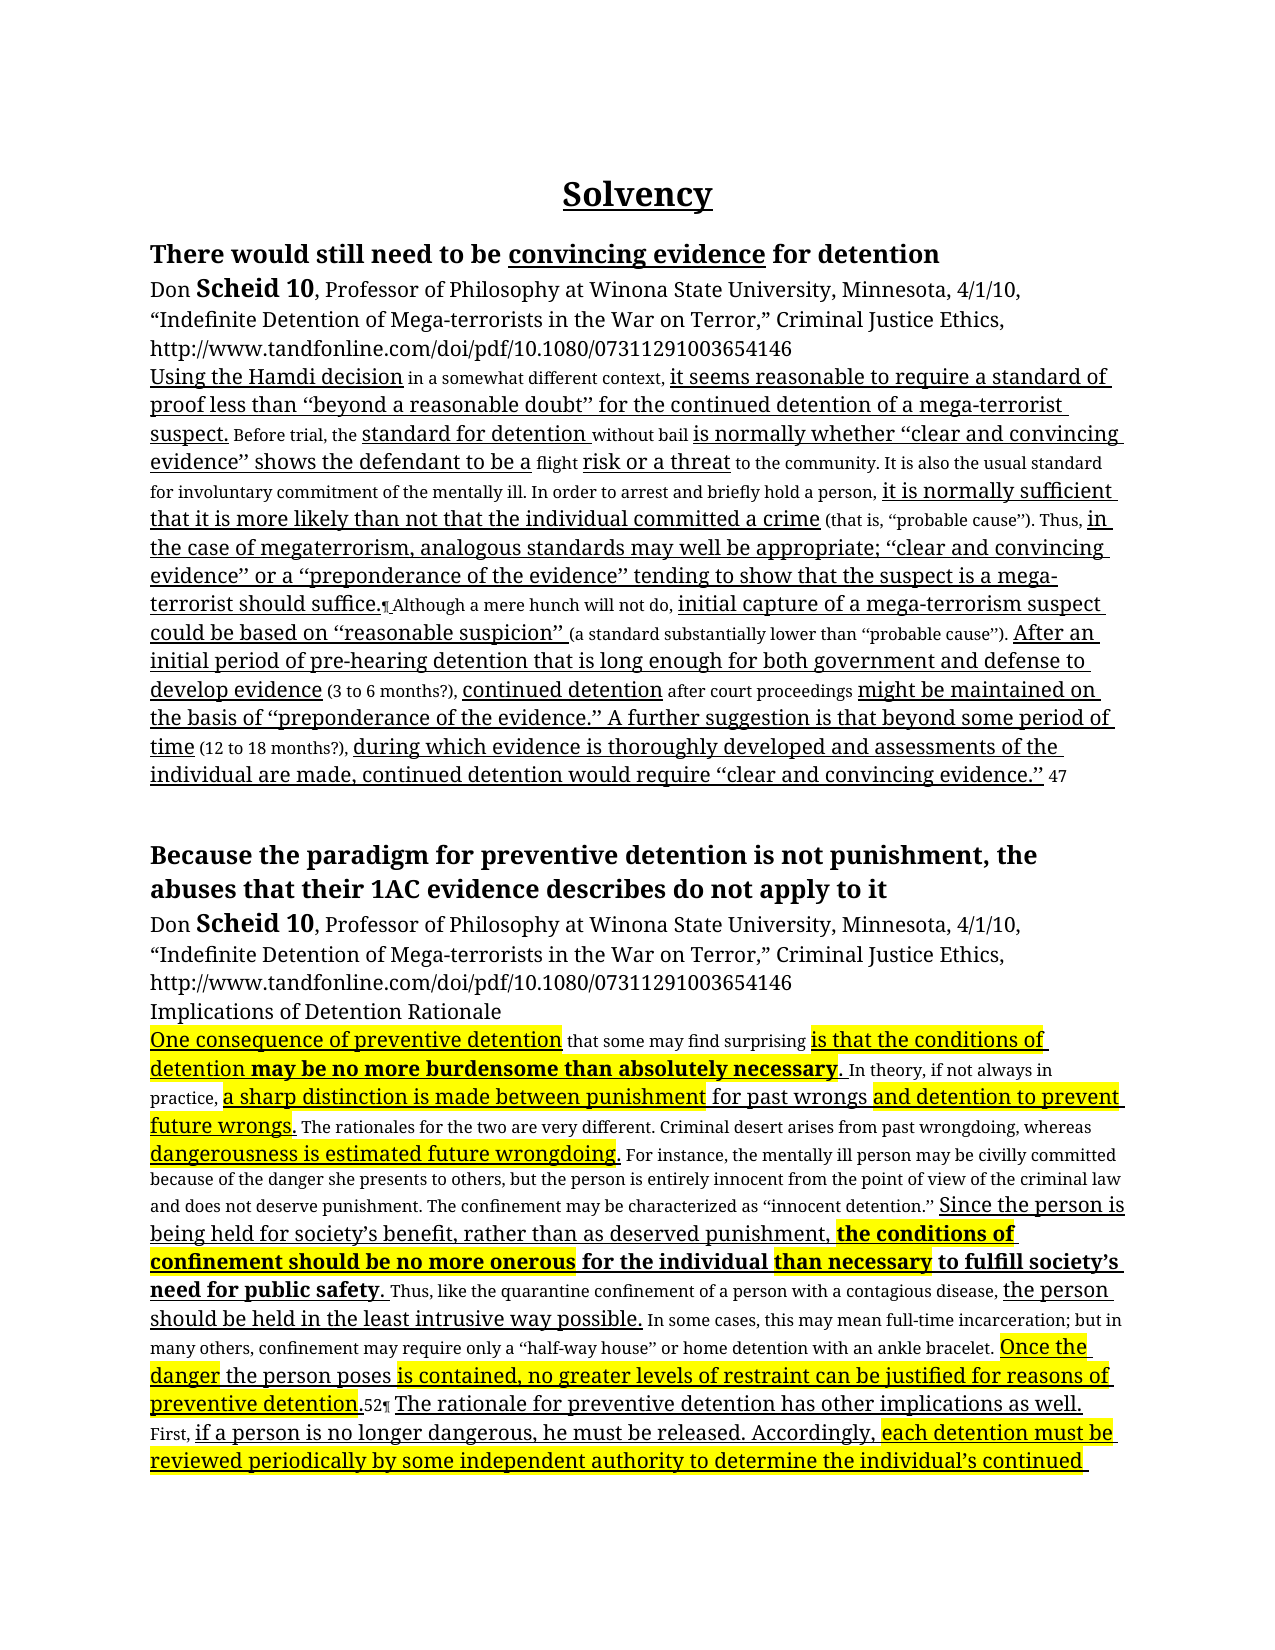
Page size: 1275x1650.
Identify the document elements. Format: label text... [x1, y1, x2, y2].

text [150, 1108, 1125, 1475]
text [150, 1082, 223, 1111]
text Implications of Detention Rationale [150, 997, 1125, 1025]
subtitle Because the paradigm for preventive detention is not punishment, the abuses that their 1AC evidence describes do not apply to it [150, 838, 1125, 906]
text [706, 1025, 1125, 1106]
text Don Scheid 10, Professor of Philosophy at Winona State University, Minnesota, 4/1/10, “Indefinite Detention of Mega-terrorists in the War on Terror,” Criminal Justice Ethics, http://www.tandfonline.com/doi/pdf/10.1080/07311291003654146 [150, 271, 1125, 362]
text Using the Hamdi decision in a somewhat different context, it seems reasonable to require a standard of proof less than ‘‘beyond a reasonable doubt’’ for the continued detention of a mega-terrorist suspect. Before trial, the standard for detention without bail is normally whether ‘‘clear and convincing evidence’’ shows the defendant to be a flight risk or a threat to the community. It is also the usual standard for involuntary commitment of the mentally ill. In order to arrest and briefly hold a person, it is normally sufficient that it is more likely than not that the individual committed a crime (that is, ‘‘probable cause’’). Thus, in the case of megaterrorism, analogous standards may well be appropriate; ‘‘clear and convincing evidence’’ or a ‘‘preponderance of the evidence’’ tending to show that the suspect is a mega-terrorist should suffice.¶ Although a mere hunch will not do, initial capture of a mega-terrorism suspect could be based on ‘‘reasonable suspicion’’ (a standard substantially lower than ‘‘probable cause’’). After an initial period of pre-hearing detention that is long enough for both government and defense to develop evidence (3 to 6 months?), continued detention after court proceedings might be maintained on the basis of ‘‘preponderance of the evidence.’’ A further suggestion is that beyond some period of time (12 to 18 months?), during which evidence is thoroughly developed and assessments of the individual are made, continued detention would require ‘‘clear and convincing evidence.’’ 47 [150, 362, 1125, 789]
subtitle There would still need to be convincing evidence for detention [150, 237, 1125, 271]
subtitle Solvency [150, 171, 1125, 216]
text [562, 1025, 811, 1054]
text Don Scheid 10, Professor of Philosophy at Winona State University, Minnesota, 4/1/10, “Indefinite Detention of Mega-terrorists in the War on Terror,” Criminal Justice Ethics, http://www.tandfonline.com/doi/pdf/10.1080/07311291003654146 [150, 906, 1125, 997]
